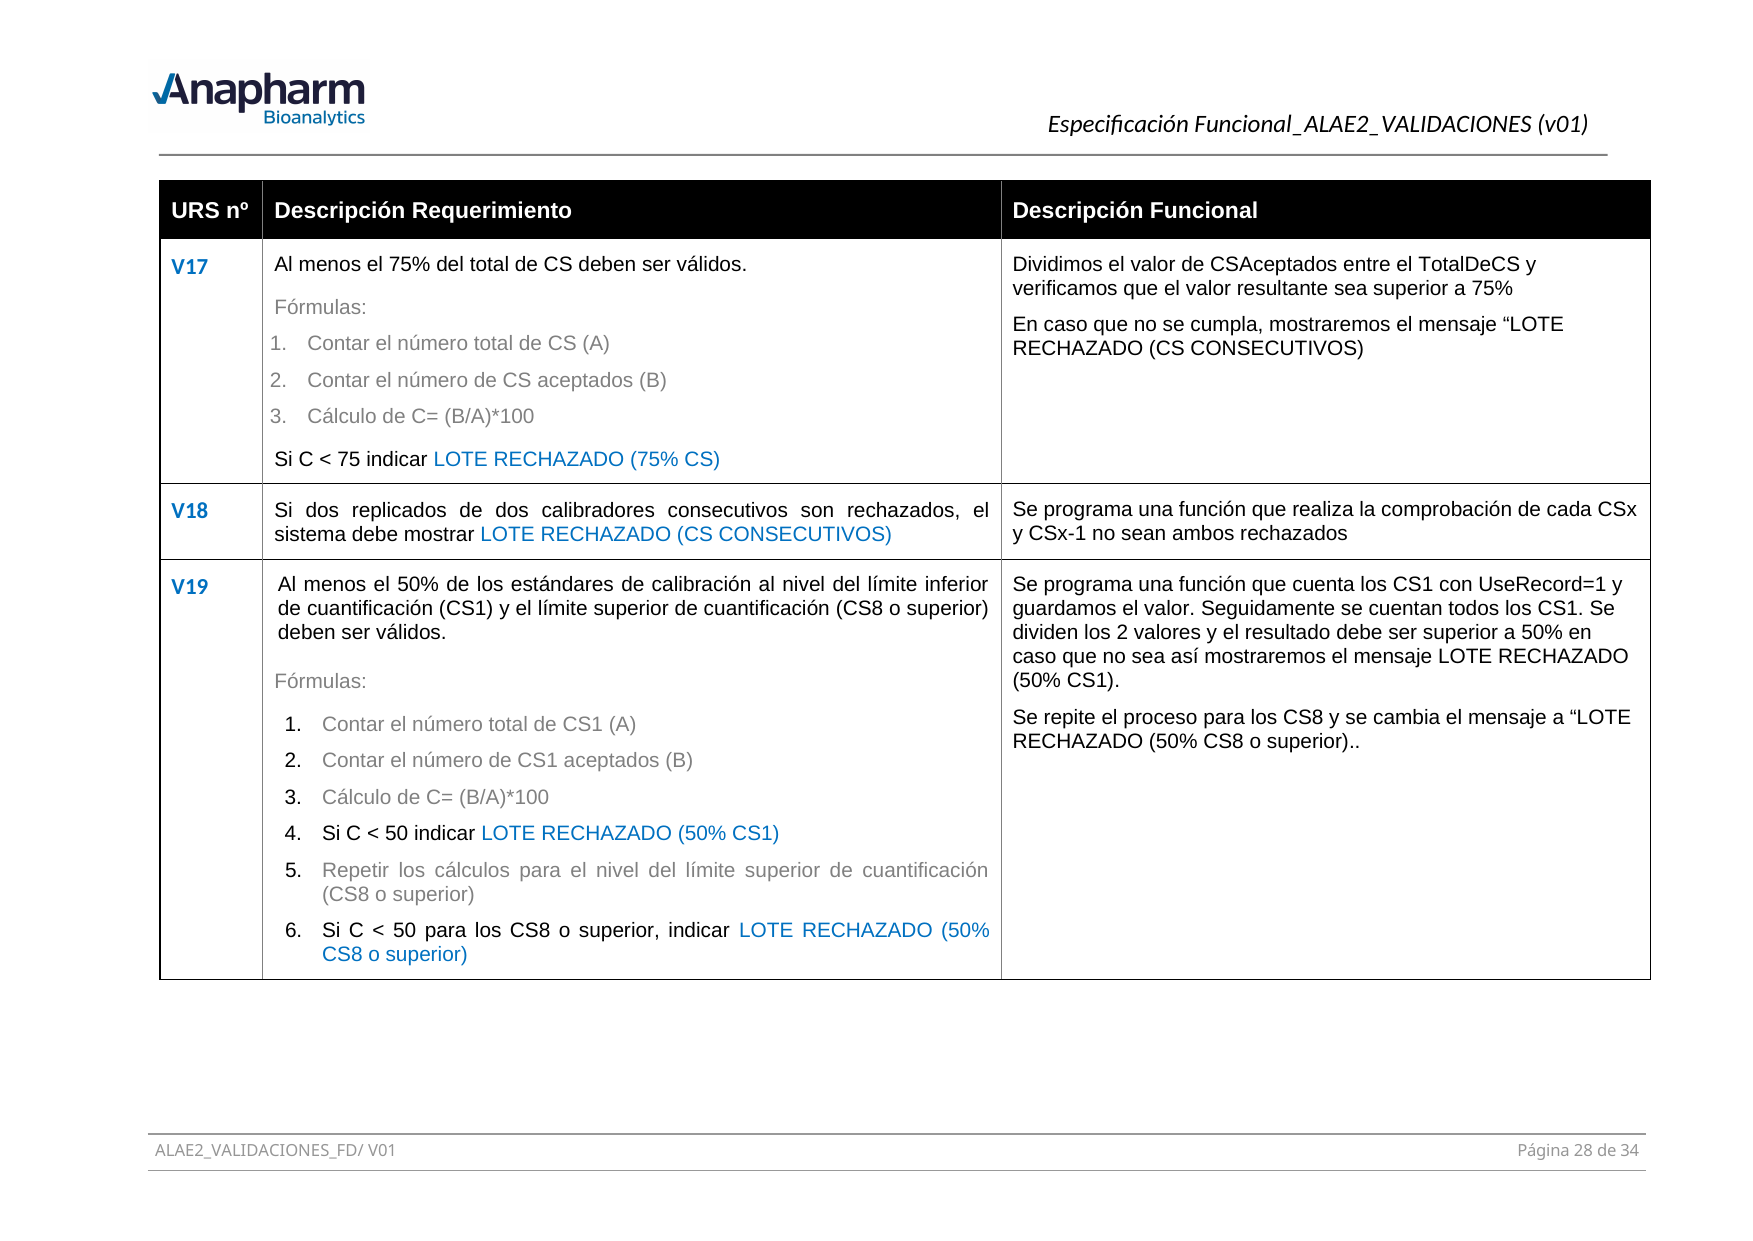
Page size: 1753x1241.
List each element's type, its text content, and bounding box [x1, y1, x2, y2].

table_cell Se programa una función que cuenta los CS1 con UseRecord=1 y guardamos el valor. Seguidamente se cuentan todos los CS1. Se dividen los 2 valores y el resultado debe ser superior a 50% en caso que no sea así mostraremos el mensaje LOTE RECHAZADO (50% CS1). Se repite el proceso para los CS8 y se cambia el mensaje a “LOTE RECHAZADO (50% CS8 o superior).. [1002, 560, 1650, 978]
table_header Descripción Funcional [1002, 181, 1650, 238]
table_cell Al menos el 50% de los estándares de calibración al nivel del límite inferior de cuantificación (CS1) y el límite superior de cuantificación (CS8 o superior) deben ser válidos. Fórmulas: Contar el número total de CS1 (A) Contar el número de CS1 aceptados (B) Cálculo de C= (B/A)*100 Si C < 50 indicar LOTE RECHAZADO (50% CS1) Repetir los cálculos para el nivel del límite superior de cuantificación (CS8 o superior) Si C < 50 para los CS8 o superior, indicar LOTE RECHAZADO (50% CS8 o superior) [263, 560, 1001, 978]
table_cell V19 [161, 560, 262, 978]
table_cell Si dos replicados de dos calibradores consecutivos son rechazados, el sistema debe mostrar LOTE RECHAZADO (CS CONSECUTIVOS) [263, 484, 1001, 559]
table_cell Al menos el 75% del total de CS deben ser válidos. Fórmulas: Contar el número total de CS (A) Contar el número de CS aceptados (B) Cálculo de C= (B/A)*100 Si C < 75 indicar LOTE RECHAZADO (75% CS) [263, 239, 1001, 483]
table_cell Se programa una función que realiza la comprobación de cada CSx y CSx-1 no sean ambos rechazados [1002, 484, 1650, 559]
table_header Descripción Requerimiento [263, 181, 1001, 238]
table_header URS nº [161, 181, 262, 238]
table_cell Dividimos el valor de CSAceptados entre el TotalDeCS y verificamos que el valor resultante sea superior a 75% En caso que no se cumpla, mostraremos el mensaje “LOTE RECHAZADO (CS CONSECUTIVOS) [1002, 239, 1650, 483]
table_cell V17 [161, 239, 262, 483]
table_cell V18 [161, 484, 262, 559]
picture [147, 59, 371, 133]
